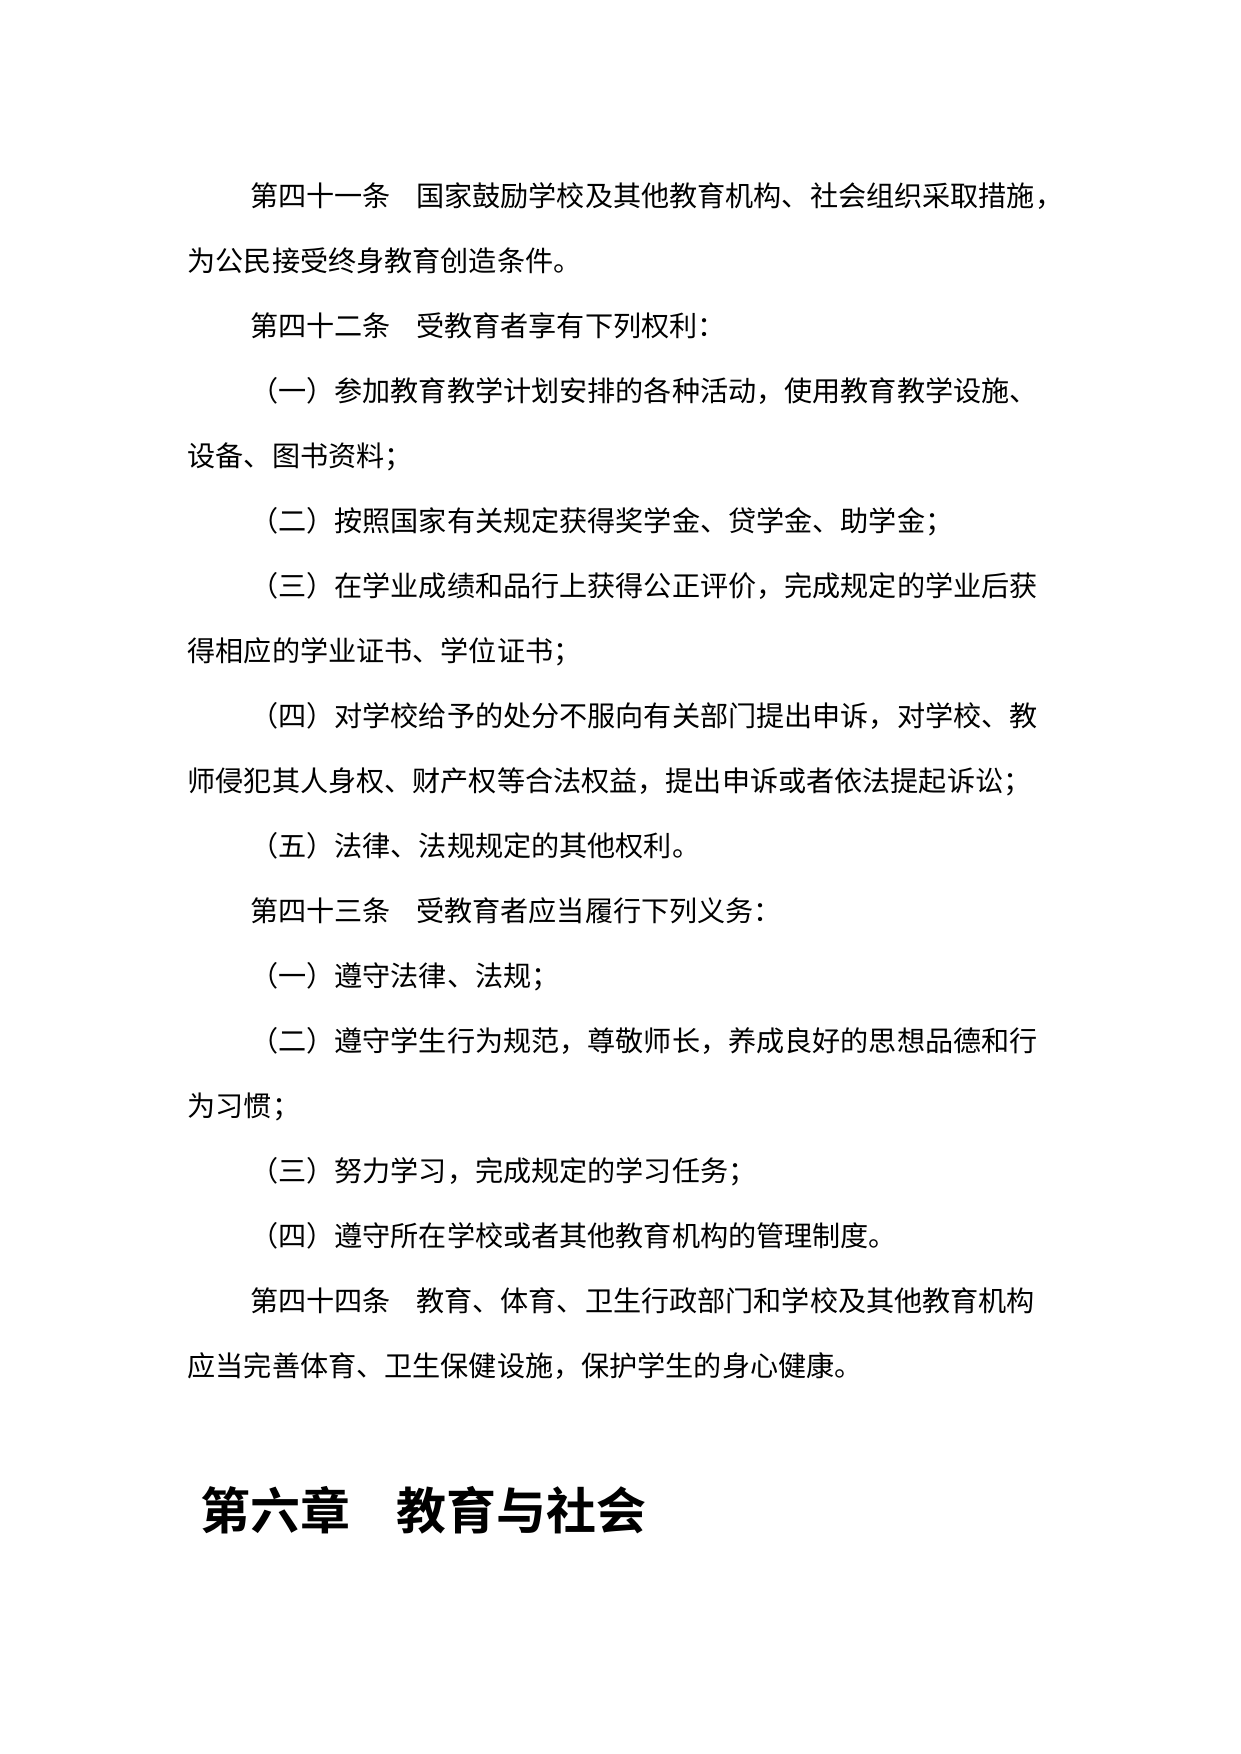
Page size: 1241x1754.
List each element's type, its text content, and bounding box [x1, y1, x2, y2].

subtitle 第六章 教育与社会 [187, 1459, 1053, 1556]
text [187, 162, 1053, 1429]
